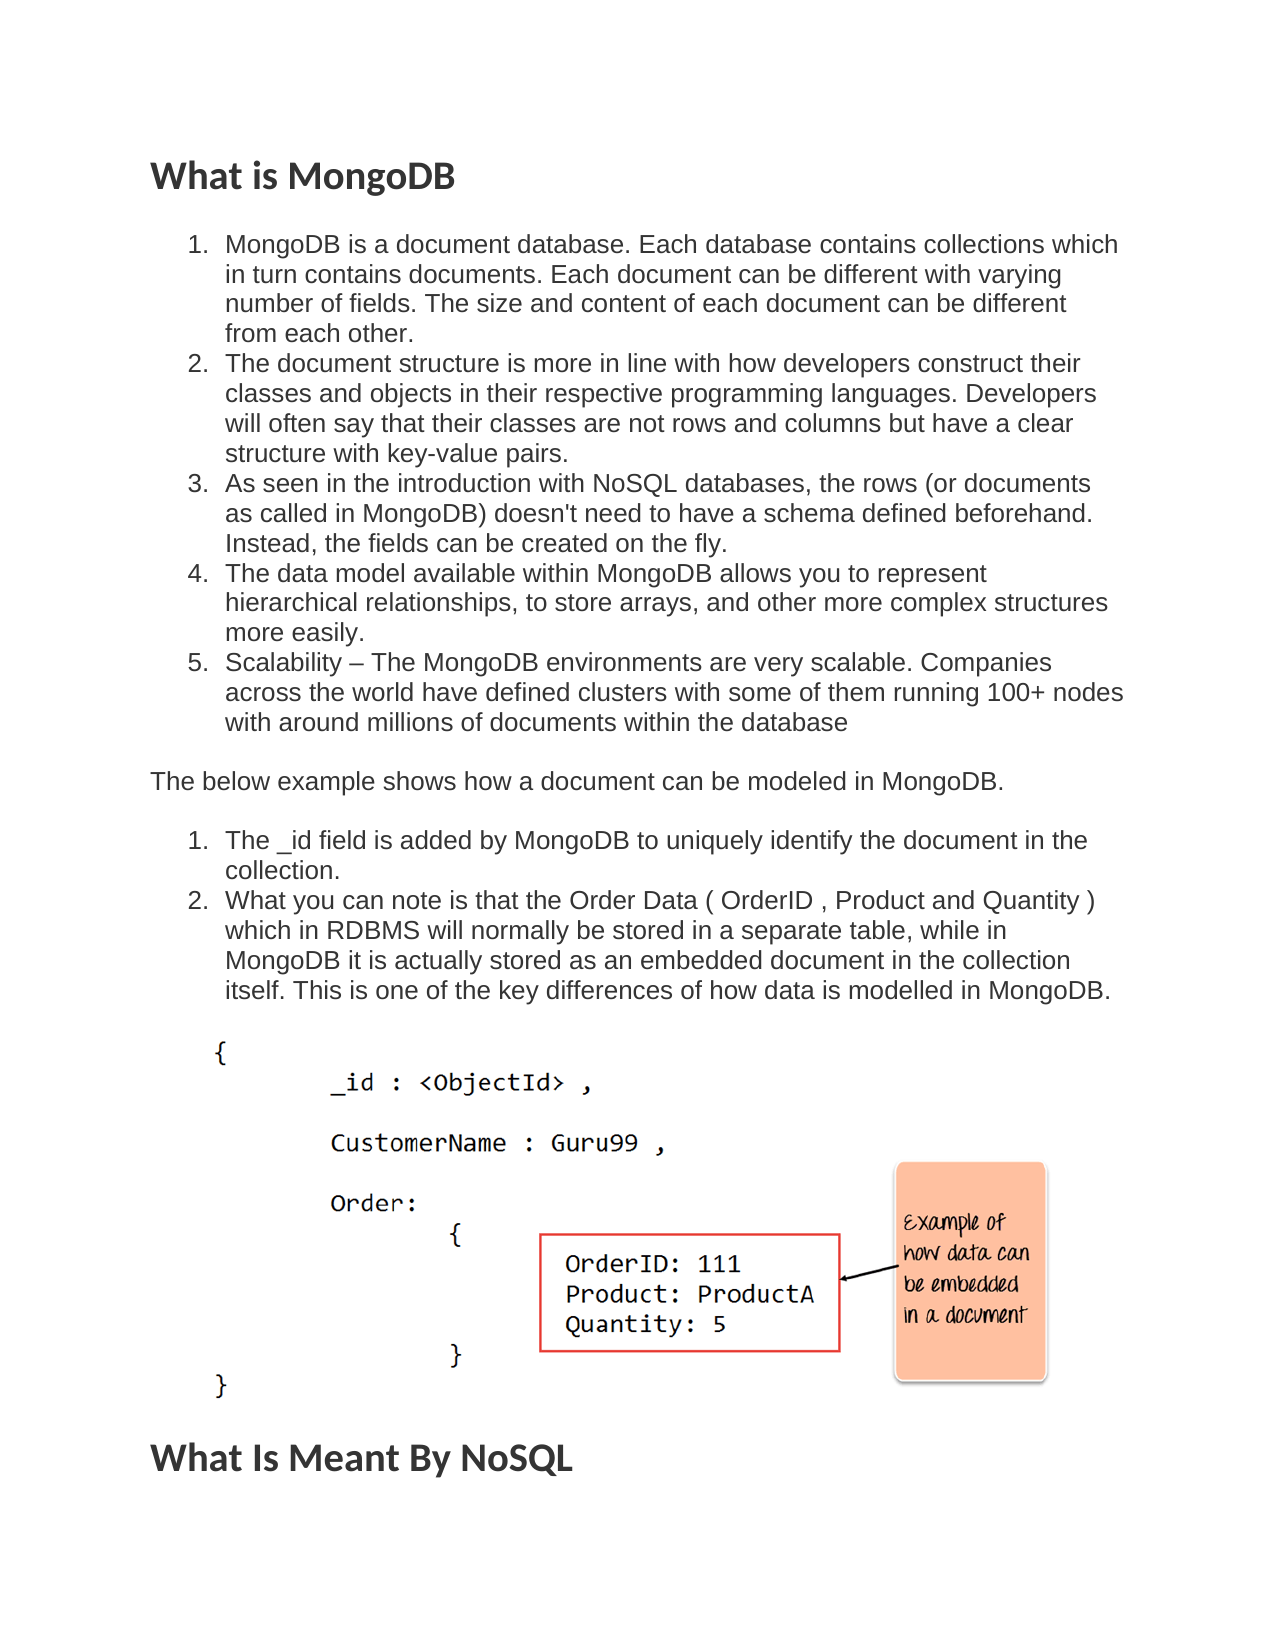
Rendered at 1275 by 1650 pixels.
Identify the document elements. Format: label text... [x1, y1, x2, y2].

list Scalability – The MongoDB environments are very scalable. Companies across the world have defined clusters with some of them running 100+ nodes with around millions of documents within the database [187, 647, 1125, 737]
text The below example shows how a document can be modeled in MongoDB. [150, 766, 1125, 796]
text What Is Meant By NoSQL [150, 1432, 1125, 1481]
list The data model available within MongoDB allows you to represent hierarchical relationships, to store arrays, and other more complex structures more easily. [187, 558, 1125, 647]
list As seen in the introduction with NoSQL databases, the rows (or documents as called in MongoDB) doesn't need to have a schema defined beforehand. Instead, the fields can be created on the fly. [187, 468, 1125, 558]
picture [208, 1033, 1067, 1403]
list What you can note is that the Order Data ( OrderID , Product and Quantity ) which in RDBMS will normally be stored in a separate table, while in MongoDB it is actually stored as an embedded document in the collection itself. This is one of the key differences of how data is modelled in MongoDB. [187, 885, 1125, 1004]
list MongoDB is a document database. Each database contains collections which in turn contains documents. Each document can be different with varying number of fields. The size and content of each document can be different from each other. [187, 229, 1125, 348]
list The _id field is added by MongoDB to uniquely identify the document in the collection. [187, 825, 1125, 885]
text What is MongoDB [150, 150, 1125, 199]
list The document structure is more in line with how developers construct their classes and objects in their respective programming languages. Developers will often say that their classes are not rows and columns but have a clear structure with key-value pairs. [187, 348, 1125, 468]
